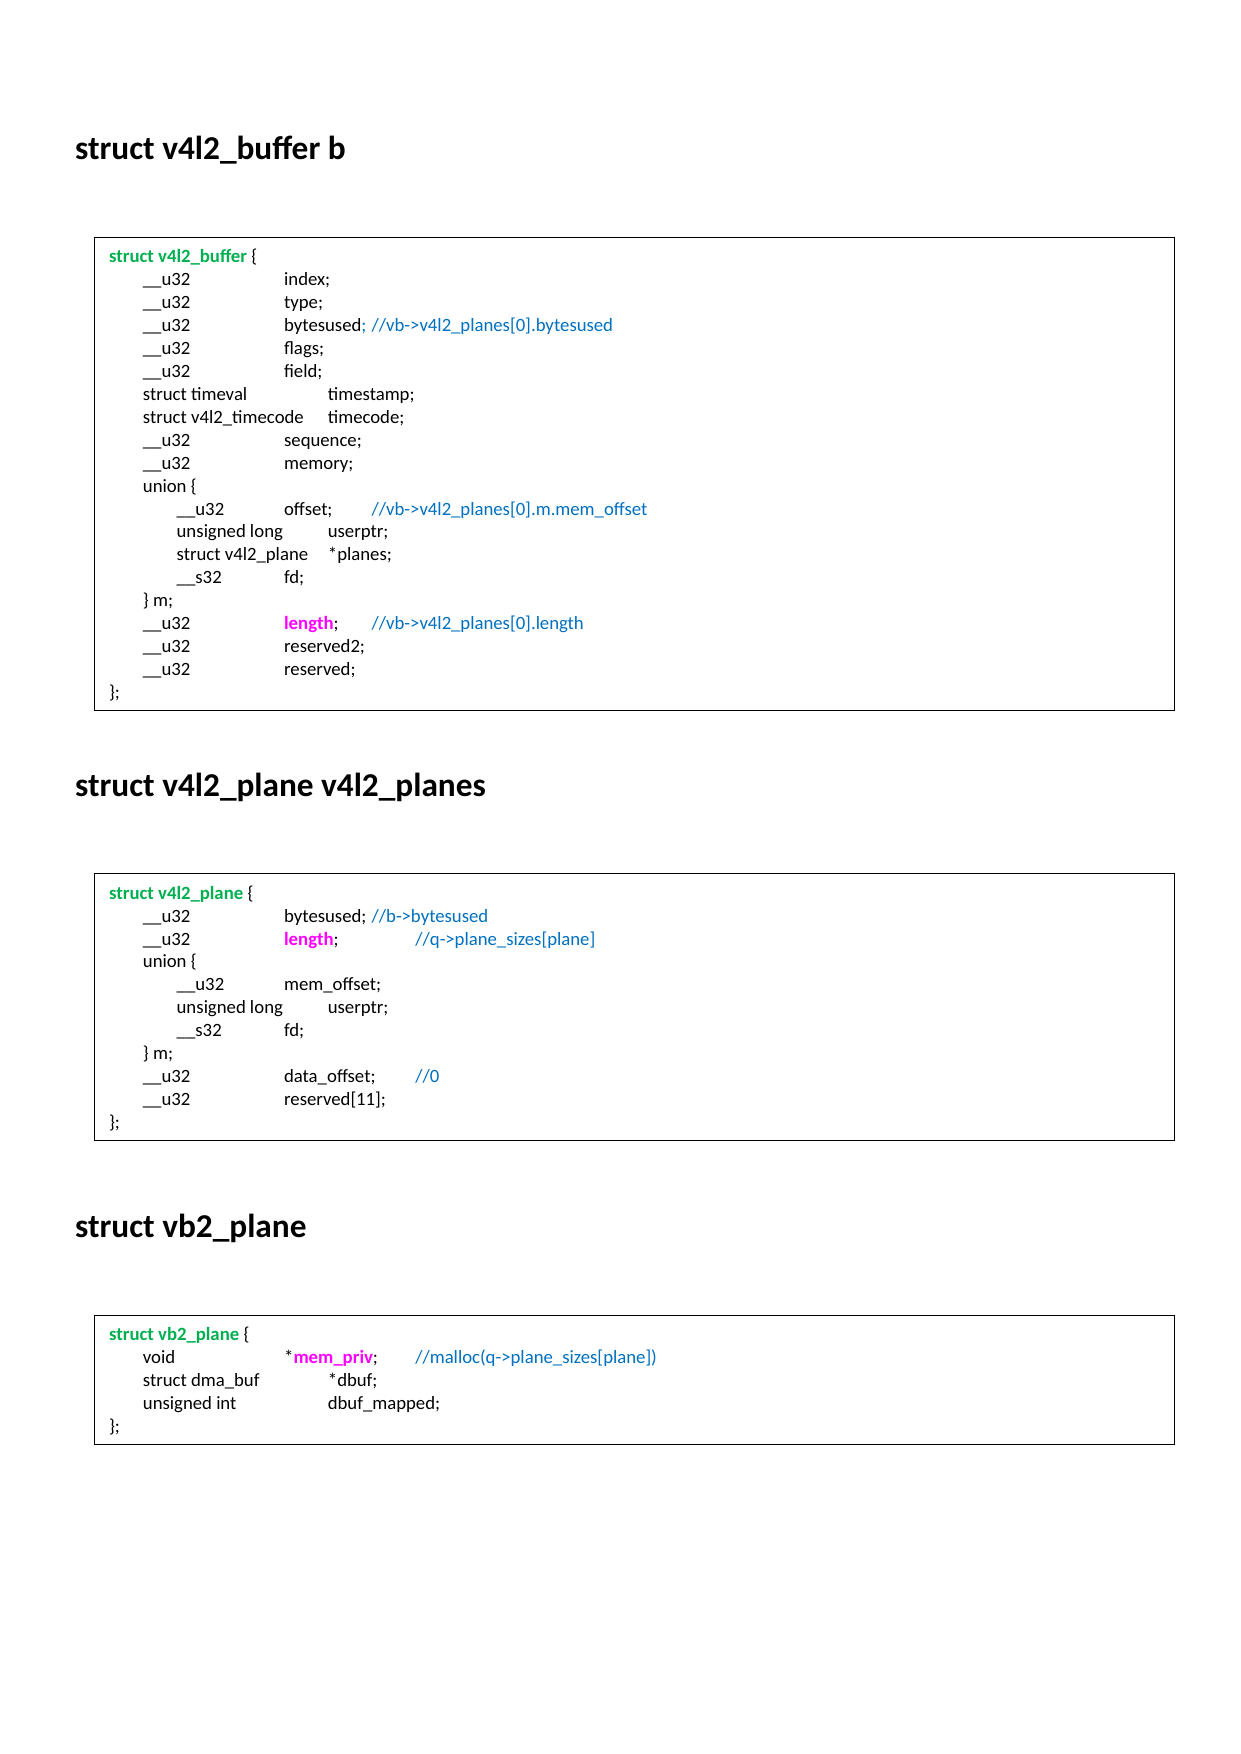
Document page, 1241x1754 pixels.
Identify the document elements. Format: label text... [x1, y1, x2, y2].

subtitle struct v4l2_plane v4l2_planes [75, 752, 1165, 817]
subtitle struct vb2_plane [75, 1193, 1165, 1258]
subtitle struct v4l2_buffer b [75, 115, 1165, 180]
